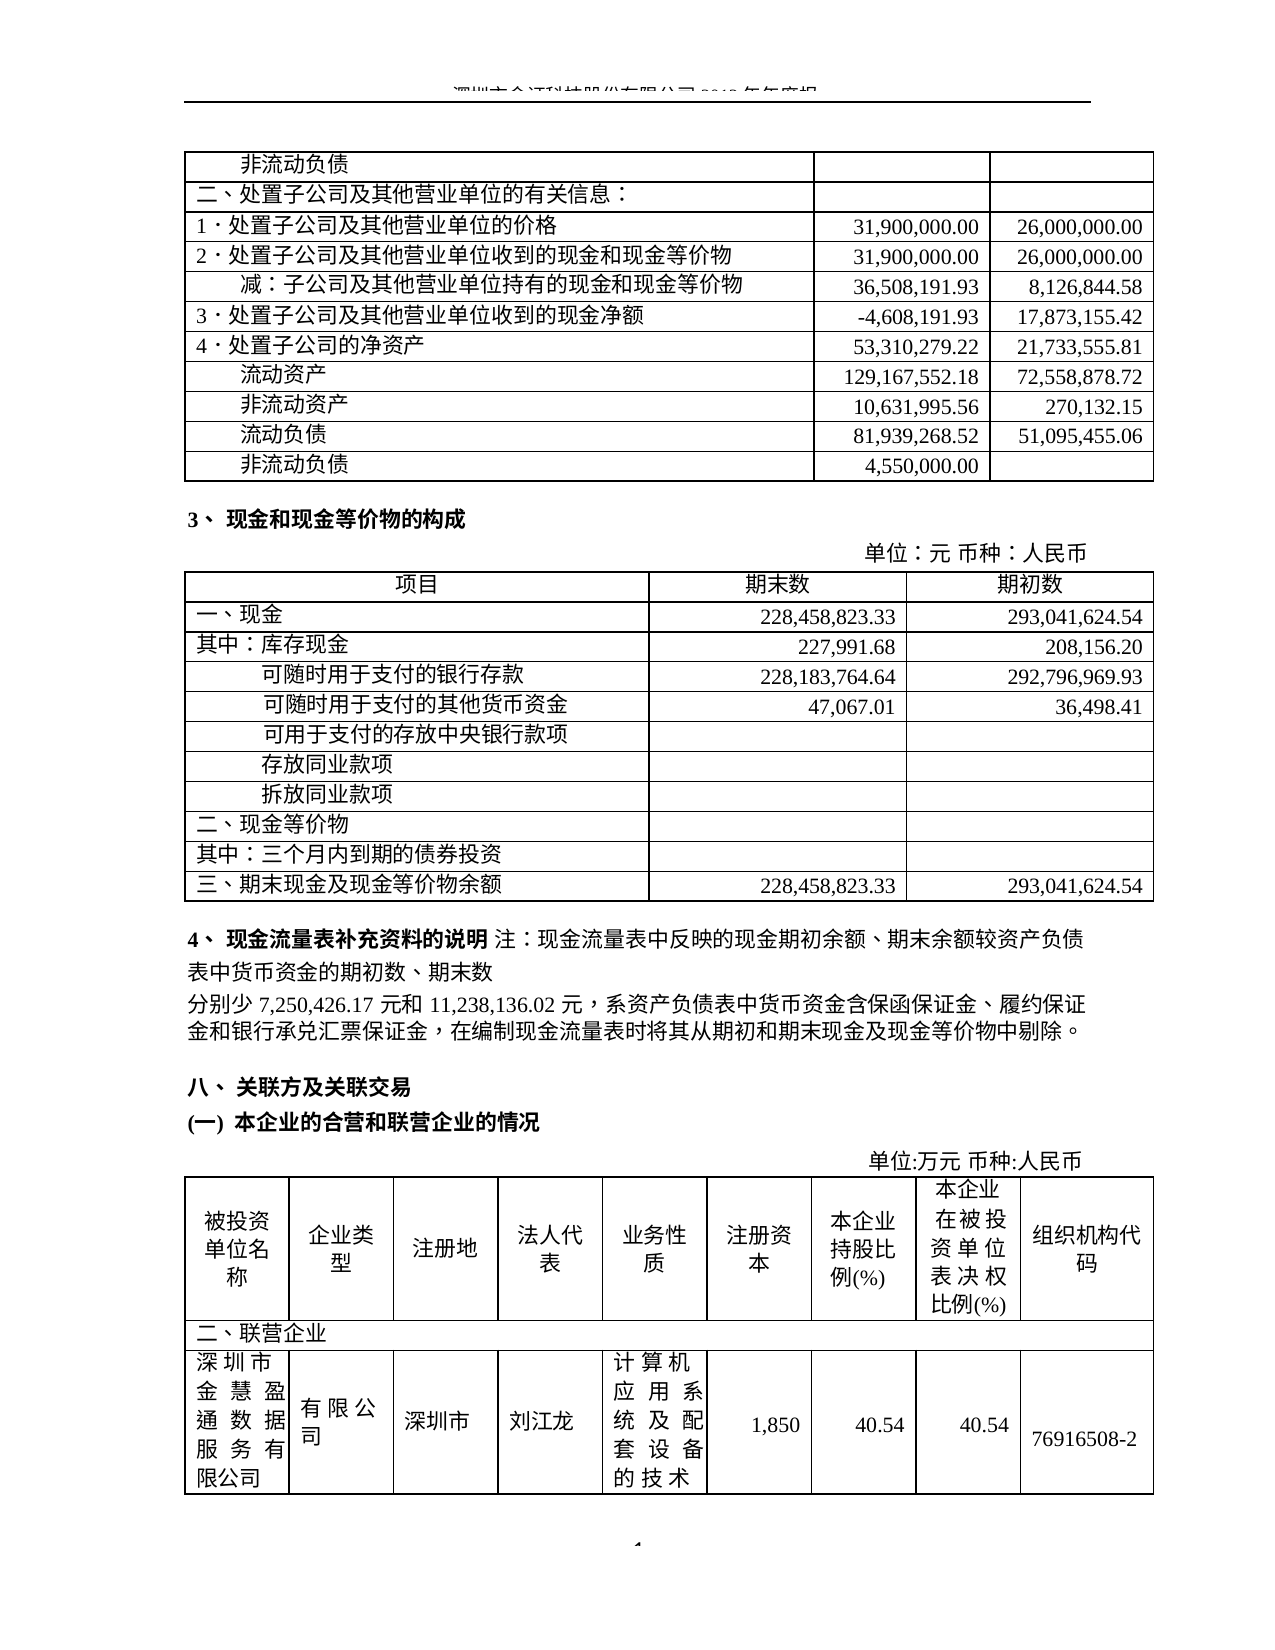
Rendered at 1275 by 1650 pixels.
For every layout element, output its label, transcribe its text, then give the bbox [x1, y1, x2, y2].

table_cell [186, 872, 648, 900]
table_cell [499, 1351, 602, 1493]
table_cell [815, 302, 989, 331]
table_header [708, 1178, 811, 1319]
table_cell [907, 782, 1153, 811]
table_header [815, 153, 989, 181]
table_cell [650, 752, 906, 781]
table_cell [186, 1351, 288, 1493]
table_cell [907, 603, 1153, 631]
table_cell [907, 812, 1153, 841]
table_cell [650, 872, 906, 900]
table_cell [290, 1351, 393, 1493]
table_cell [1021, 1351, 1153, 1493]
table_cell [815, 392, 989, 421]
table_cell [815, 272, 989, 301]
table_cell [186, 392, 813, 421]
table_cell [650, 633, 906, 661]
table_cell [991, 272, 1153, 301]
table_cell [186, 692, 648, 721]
text 分别少 7,250,426.17 元和 11,238,136.02 元，系资产负债表中货币资金含保函保证金、履约保证 金和银行承兑汇票保证金，在编制现金流量表时将其从期初和期末现金及现金等价物中剔除。 [187, 990, 1089, 1046]
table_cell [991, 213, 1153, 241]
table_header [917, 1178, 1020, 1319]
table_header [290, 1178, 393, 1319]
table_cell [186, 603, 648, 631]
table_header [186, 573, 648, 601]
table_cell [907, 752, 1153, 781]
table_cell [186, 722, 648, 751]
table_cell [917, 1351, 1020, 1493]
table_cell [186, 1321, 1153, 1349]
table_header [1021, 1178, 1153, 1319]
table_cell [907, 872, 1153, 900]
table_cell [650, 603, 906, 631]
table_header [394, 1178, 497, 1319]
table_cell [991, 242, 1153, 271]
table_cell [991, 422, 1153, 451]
subtitle 八、 关联方及关联交易 [187, 1072, 544, 1101]
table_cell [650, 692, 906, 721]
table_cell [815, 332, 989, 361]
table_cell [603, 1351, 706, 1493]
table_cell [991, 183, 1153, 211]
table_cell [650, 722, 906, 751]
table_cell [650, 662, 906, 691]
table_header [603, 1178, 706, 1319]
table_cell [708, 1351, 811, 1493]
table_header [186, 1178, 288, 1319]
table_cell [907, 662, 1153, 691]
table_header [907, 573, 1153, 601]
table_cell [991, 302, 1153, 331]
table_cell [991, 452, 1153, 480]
text 单位:万元 币种:人民币 [868, 1146, 1169, 1176]
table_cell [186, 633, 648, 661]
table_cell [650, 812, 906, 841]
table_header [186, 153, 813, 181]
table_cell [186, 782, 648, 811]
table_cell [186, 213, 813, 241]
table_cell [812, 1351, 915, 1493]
text (一) 本企业的合营和联营企业的情况 [187, 1107, 544, 1137]
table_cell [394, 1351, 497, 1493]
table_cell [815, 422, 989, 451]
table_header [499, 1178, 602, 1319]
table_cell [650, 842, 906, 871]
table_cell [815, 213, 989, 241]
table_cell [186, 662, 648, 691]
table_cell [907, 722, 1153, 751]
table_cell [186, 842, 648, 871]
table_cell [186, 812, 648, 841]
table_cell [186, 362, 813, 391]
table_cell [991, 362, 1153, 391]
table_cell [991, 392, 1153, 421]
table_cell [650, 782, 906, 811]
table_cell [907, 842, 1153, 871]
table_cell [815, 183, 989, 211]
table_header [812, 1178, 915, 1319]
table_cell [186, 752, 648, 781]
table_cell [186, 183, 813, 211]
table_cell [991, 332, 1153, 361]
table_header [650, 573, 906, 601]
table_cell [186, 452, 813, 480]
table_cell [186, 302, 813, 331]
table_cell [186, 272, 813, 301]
text 单位：元 币种：人民币 [173, 538, 1088, 567]
text 4、 现金流量表补充资料的说明 注：现金流量表中反映的现金期初余额、期末余额较资产负债表中货币资金的期初数、期末数 [187, 924, 1099, 987]
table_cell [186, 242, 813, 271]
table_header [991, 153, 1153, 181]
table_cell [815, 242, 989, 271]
subtitle 3、 现金和现金等价物的构成 [187, 504, 703, 534]
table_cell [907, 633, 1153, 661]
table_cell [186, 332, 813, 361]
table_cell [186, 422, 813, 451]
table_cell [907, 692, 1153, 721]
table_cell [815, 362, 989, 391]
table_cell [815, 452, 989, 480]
